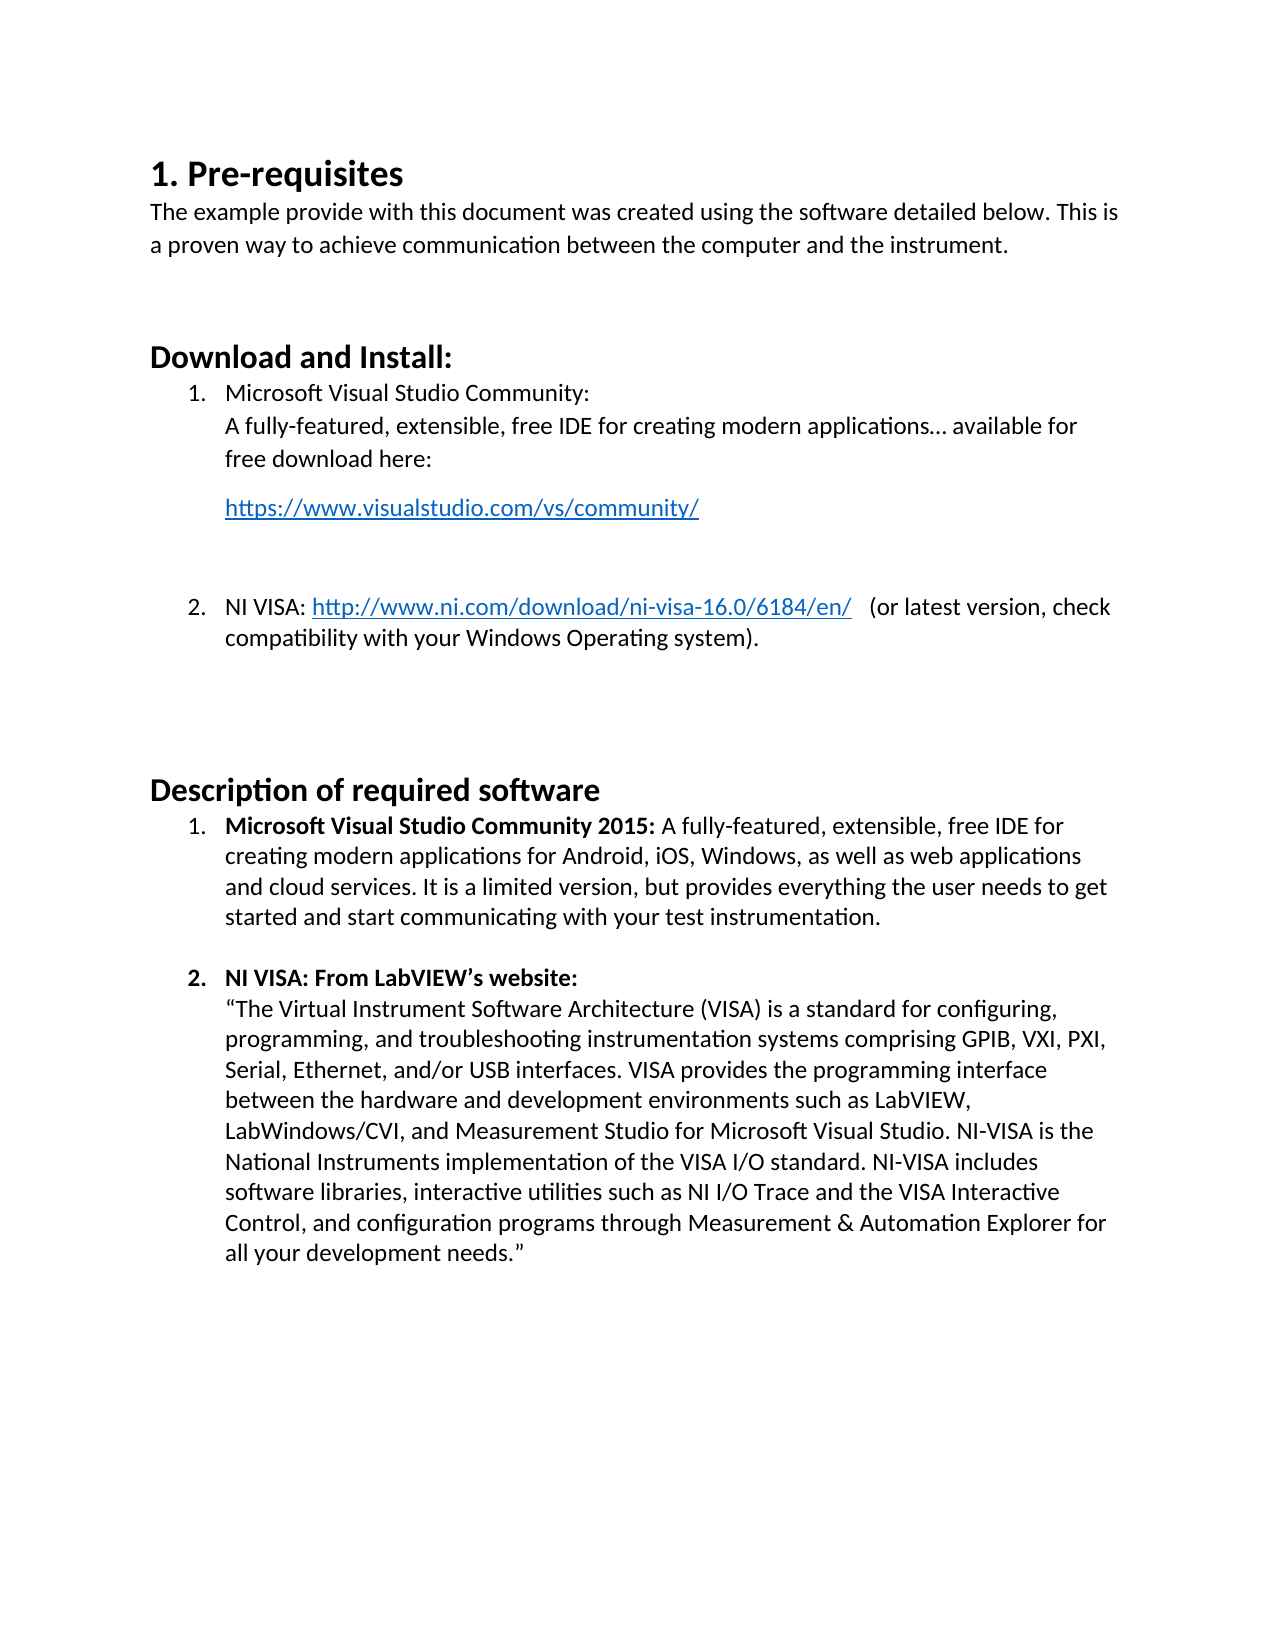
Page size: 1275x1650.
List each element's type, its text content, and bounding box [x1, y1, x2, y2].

list A fully-featured, extensible, free IDE for creating modern applications… available for free download here: [225, 410, 1125, 473]
list Microsoft Visual Studio Community 2015: A fully-featured, extensible, free IDE for creating modern applications for Android, iOS, Windows, as well as web applications and cloud services. It is a limited version, but provides everything the user needs to get started and start communicating with your test instrumentation. [187, 810, 1125, 932]
text The example provide with this document was created using the software detailed below. This is a proven way to achieve communication between the computer and the instrument. [150, 196, 1125, 259]
list NI VISA: http://www.ni.com/download/ni-visa-16.0/6184/en/ (or latest version, check compatibility with your Windows Operating system). [187, 592, 1125, 653]
list Microsoft Visual Studio Community: [187, 377, 1125, 407]
subtitle Download and Install: [150, 336, 1125, 377]
list NI VISA: From LabVIEW’s website: [187, 962, 1125, 993]
text https://www.visualstudio.com/vs/community/ [150, 492, 1125, 523]
text “The Virtual Instrument Software Architecture (VISA) is a standard for configuring, programming, and troubleshooting instrumentation systems comprising GPIB, VXI, PXI, Serial, Ethernet, and/or USB interfaces. VISA provides the programming interface between the hardware and development environments such as LabVIEW, LabWindows/CVI, and Measurement Studio for Microsoft Visual Studio. NI-VISA is the National Instruments implementation of the VISA I/O standard. NI-VISA includes software libraries, interactive utilities such as NI I/O Trace and the VISA Interactive Control, and configuration programs through Measurement & Automation Explorer for all your development needs.” [225, 993, 1125, 1268]
subtitle Description of required software [150, 769, 1125, 810]
subtitle Pre-requisites [150, 150, 1125, 196]
